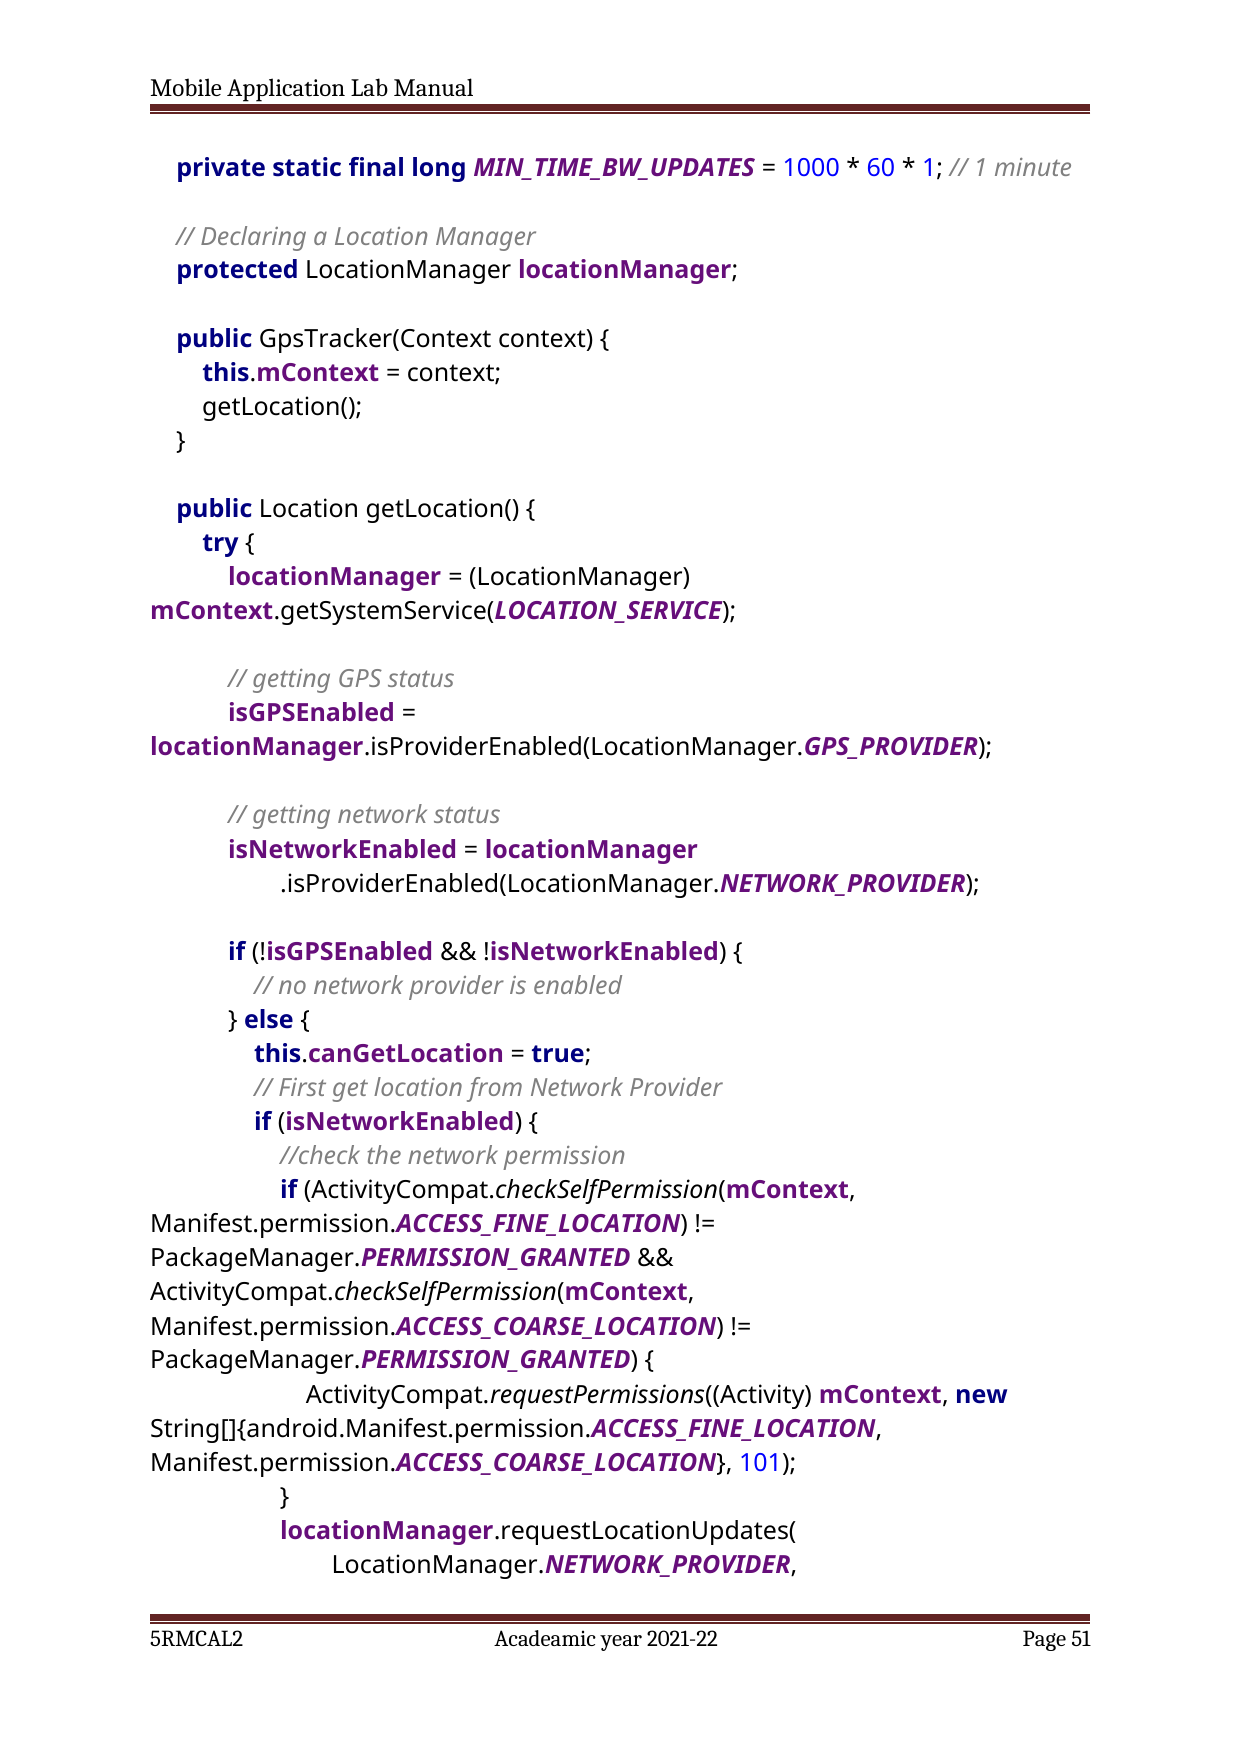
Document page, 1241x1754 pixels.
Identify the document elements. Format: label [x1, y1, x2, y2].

text [150, 150, 1090, 1581]
